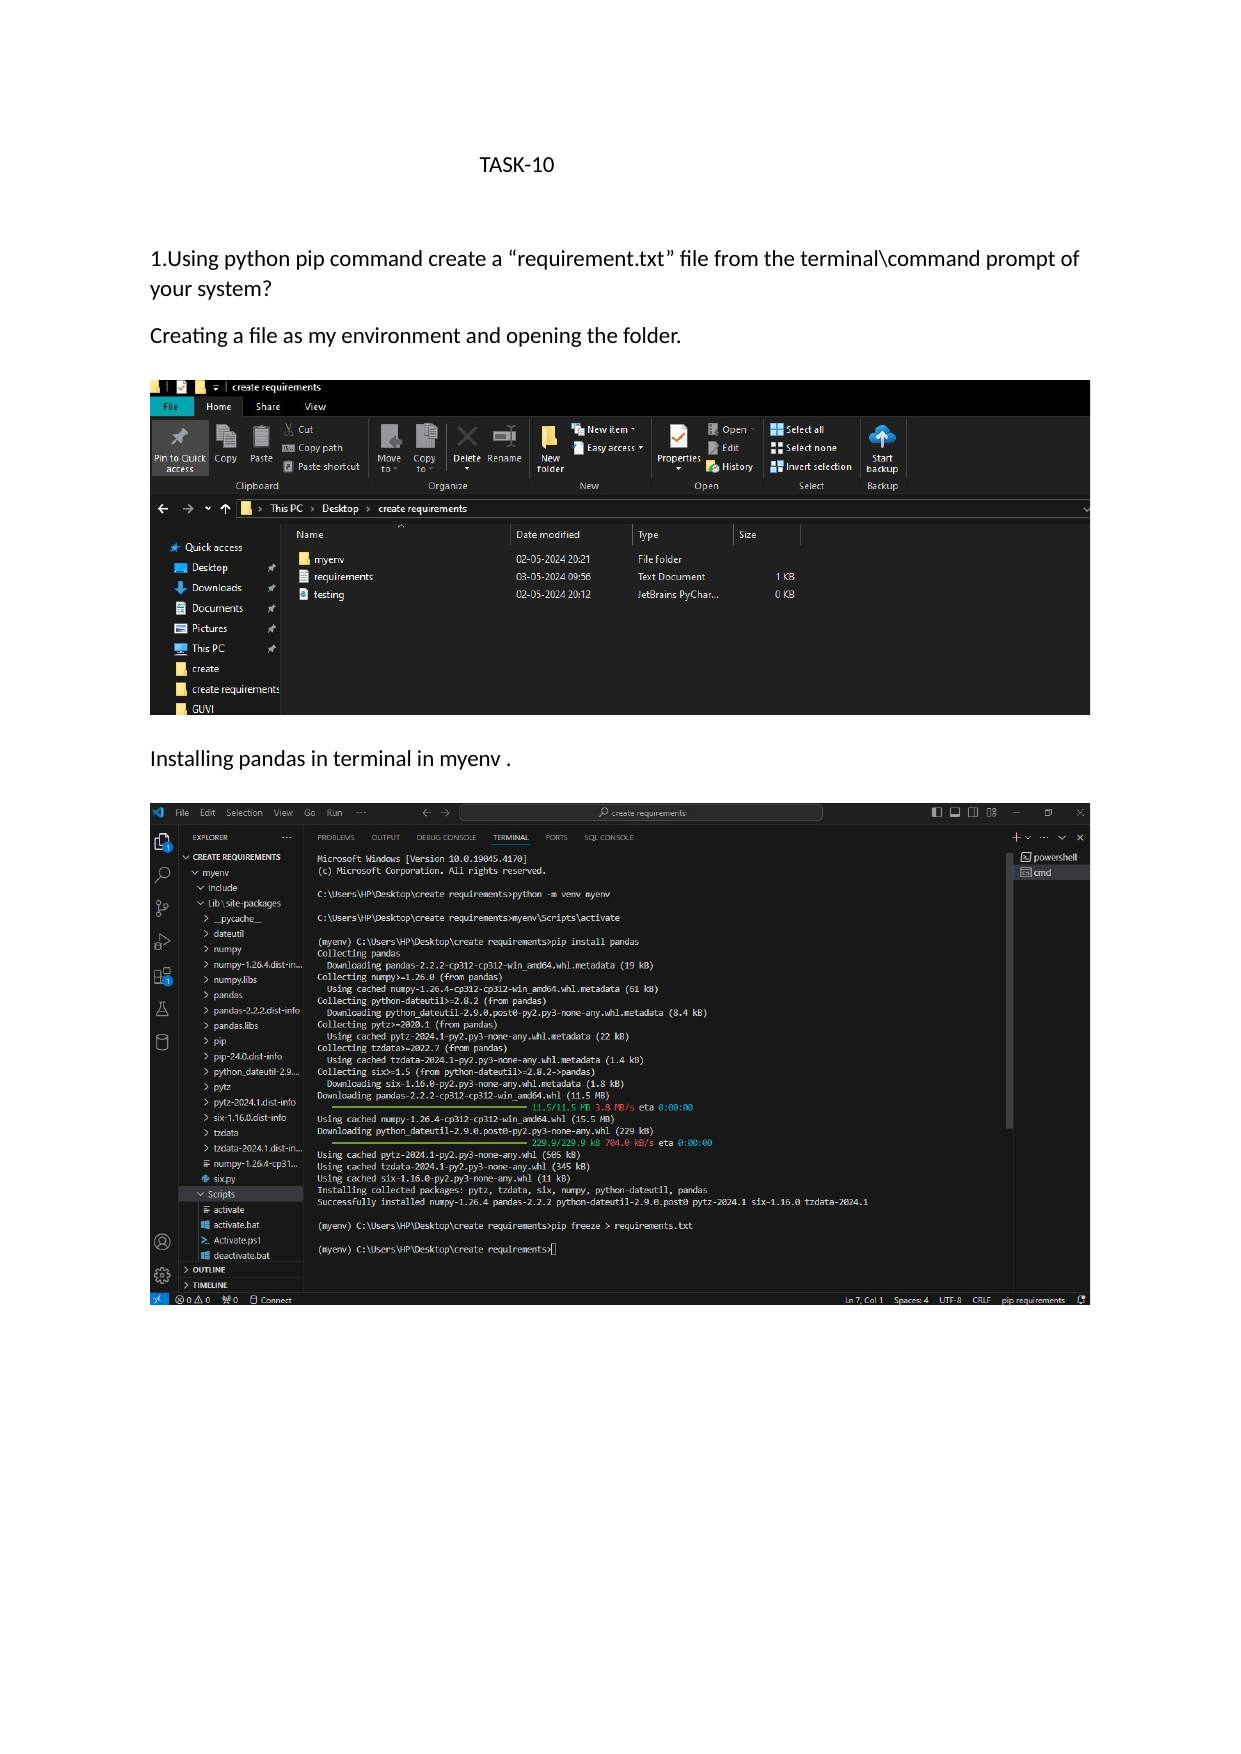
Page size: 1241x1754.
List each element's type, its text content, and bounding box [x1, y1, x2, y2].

picture [150, 803, 1091, 1305]
text 1.Using python pip command create a “requirement.txt” file from the terminal\command prompt of your system? [150, 244, 1090, 302]
text TASK-10 [150, 150, 1090, 178]
text Creating a file as my environment and opening the folder. [150, 321, 1090, 349]
picture [150, 380, 1091, 715]
text Installing pandas in terminal in myenv . [150, 744, 1090, 772]
